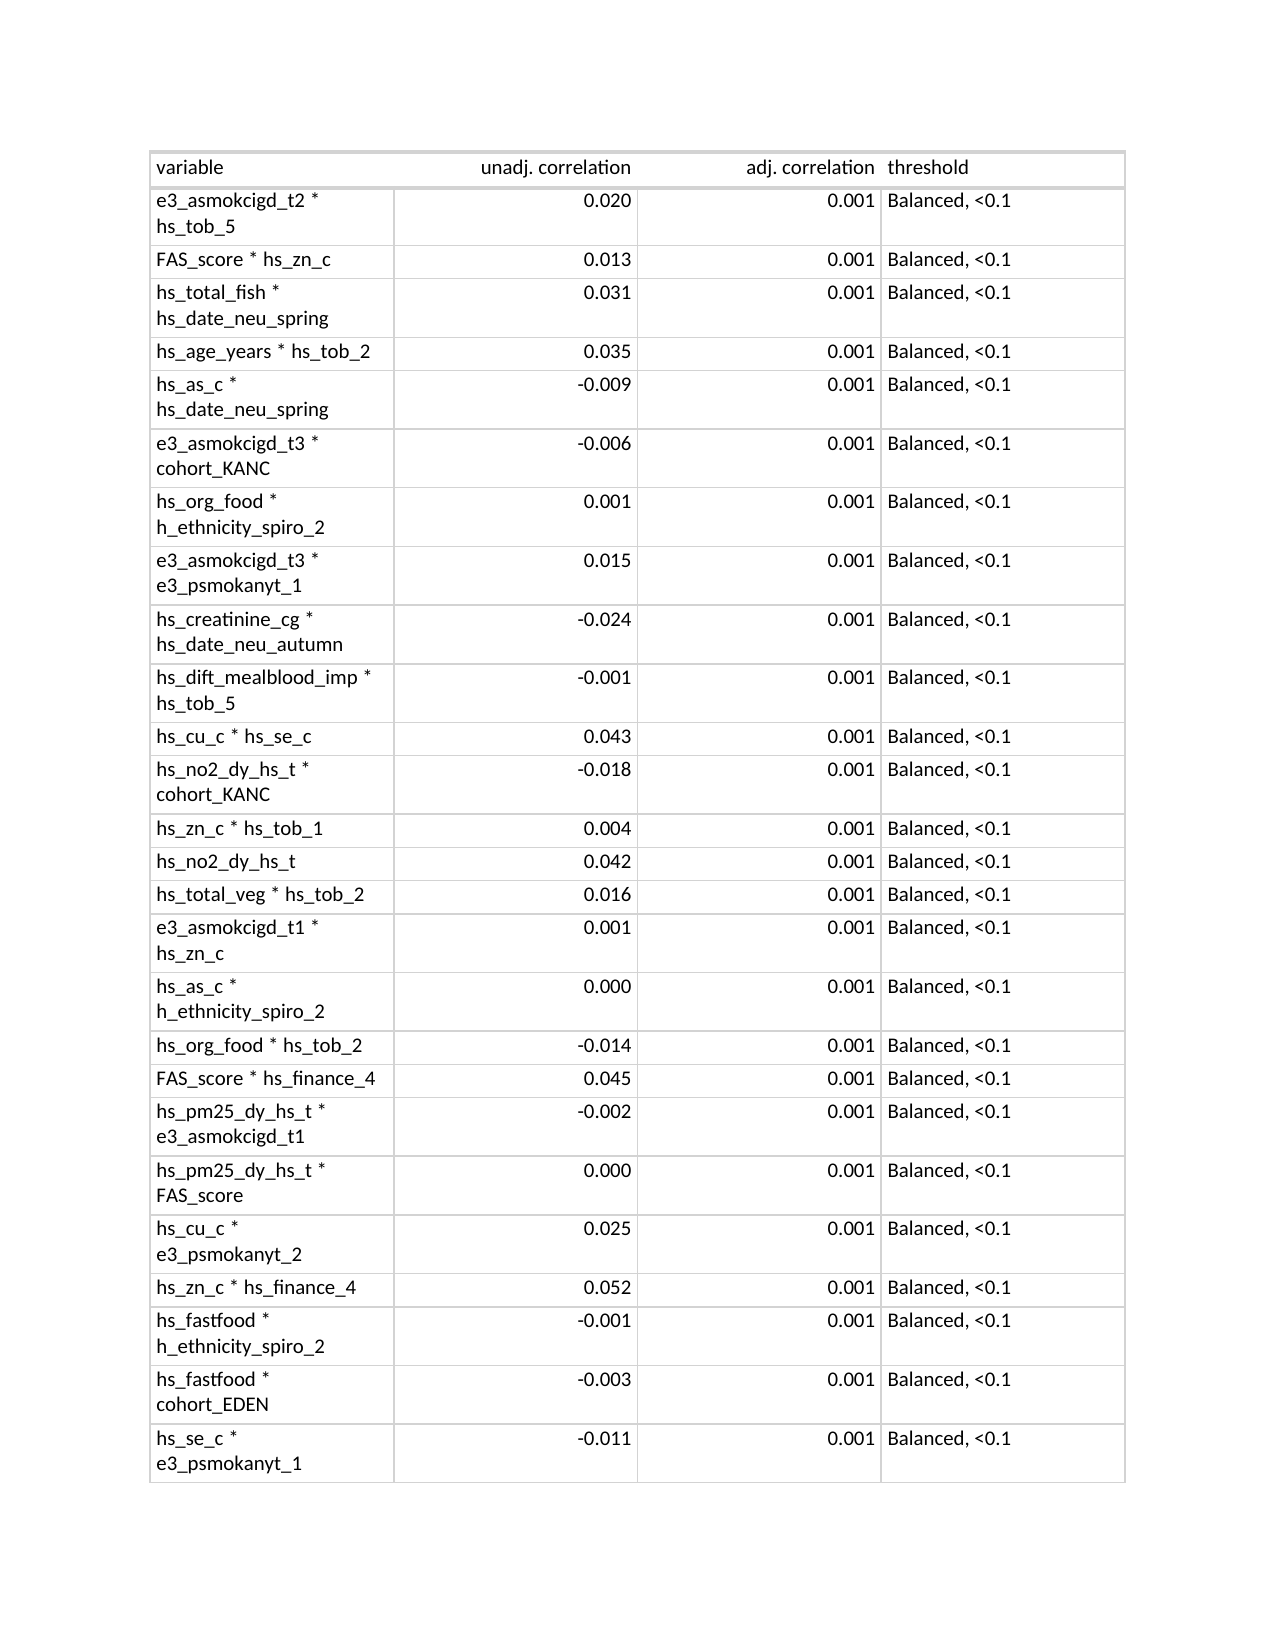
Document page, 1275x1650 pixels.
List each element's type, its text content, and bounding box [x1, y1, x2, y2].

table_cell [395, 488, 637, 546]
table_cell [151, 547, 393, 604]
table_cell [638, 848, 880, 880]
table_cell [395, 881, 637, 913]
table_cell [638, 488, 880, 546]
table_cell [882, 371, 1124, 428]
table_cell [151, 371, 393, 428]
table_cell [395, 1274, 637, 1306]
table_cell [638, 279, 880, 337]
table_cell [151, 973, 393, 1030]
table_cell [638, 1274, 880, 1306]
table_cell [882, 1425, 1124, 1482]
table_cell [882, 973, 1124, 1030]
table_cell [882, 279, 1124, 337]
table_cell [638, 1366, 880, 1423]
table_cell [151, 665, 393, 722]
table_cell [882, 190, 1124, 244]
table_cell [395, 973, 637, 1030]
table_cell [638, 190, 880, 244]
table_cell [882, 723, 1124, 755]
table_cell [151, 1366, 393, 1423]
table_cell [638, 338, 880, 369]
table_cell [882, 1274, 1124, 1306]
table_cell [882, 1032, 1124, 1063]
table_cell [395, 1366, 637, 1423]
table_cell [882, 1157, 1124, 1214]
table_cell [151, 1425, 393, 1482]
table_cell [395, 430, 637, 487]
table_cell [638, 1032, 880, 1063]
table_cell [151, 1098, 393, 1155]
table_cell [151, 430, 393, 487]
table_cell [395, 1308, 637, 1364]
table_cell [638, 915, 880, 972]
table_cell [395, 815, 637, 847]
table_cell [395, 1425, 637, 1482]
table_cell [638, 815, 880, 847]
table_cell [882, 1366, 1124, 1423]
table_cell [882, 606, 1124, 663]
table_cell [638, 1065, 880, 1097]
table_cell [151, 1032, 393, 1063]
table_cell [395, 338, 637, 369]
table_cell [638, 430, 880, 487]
table_header threshold [881, 154, 1124, 186]
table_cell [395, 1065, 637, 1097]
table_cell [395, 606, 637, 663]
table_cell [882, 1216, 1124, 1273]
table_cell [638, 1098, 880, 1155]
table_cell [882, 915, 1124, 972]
table_header variable [151, 154, 394, 186]
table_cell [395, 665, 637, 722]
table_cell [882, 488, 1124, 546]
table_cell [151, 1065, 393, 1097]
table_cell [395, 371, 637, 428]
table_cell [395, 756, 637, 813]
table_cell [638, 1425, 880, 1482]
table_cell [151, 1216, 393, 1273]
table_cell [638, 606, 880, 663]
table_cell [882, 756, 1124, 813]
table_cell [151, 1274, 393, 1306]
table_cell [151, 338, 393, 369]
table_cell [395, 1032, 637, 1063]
table_header unadj. correlation [394, 154, 637, 186]
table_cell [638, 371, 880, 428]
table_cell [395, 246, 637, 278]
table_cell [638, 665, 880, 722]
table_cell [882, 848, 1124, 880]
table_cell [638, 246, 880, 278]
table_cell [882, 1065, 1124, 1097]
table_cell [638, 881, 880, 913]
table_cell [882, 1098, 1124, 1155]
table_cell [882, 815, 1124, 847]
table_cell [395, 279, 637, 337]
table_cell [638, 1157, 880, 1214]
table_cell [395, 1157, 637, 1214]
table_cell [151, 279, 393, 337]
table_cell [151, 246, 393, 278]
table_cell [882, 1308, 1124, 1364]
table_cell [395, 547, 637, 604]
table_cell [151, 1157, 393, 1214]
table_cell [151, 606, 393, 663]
table_header adj. correlation [638, 154, 881, 186]
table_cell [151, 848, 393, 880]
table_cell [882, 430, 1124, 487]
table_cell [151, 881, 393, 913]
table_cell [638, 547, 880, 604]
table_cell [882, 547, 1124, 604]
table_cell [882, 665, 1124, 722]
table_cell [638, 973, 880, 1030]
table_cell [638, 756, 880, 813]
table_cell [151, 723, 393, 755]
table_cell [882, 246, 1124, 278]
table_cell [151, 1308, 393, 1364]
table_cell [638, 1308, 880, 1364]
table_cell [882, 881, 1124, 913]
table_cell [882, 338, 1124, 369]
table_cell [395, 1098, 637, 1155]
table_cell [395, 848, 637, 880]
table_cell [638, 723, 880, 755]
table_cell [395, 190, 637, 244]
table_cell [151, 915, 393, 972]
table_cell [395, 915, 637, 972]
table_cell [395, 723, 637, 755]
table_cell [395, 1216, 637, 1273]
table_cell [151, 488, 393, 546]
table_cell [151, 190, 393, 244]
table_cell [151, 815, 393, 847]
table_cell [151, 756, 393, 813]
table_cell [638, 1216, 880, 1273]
